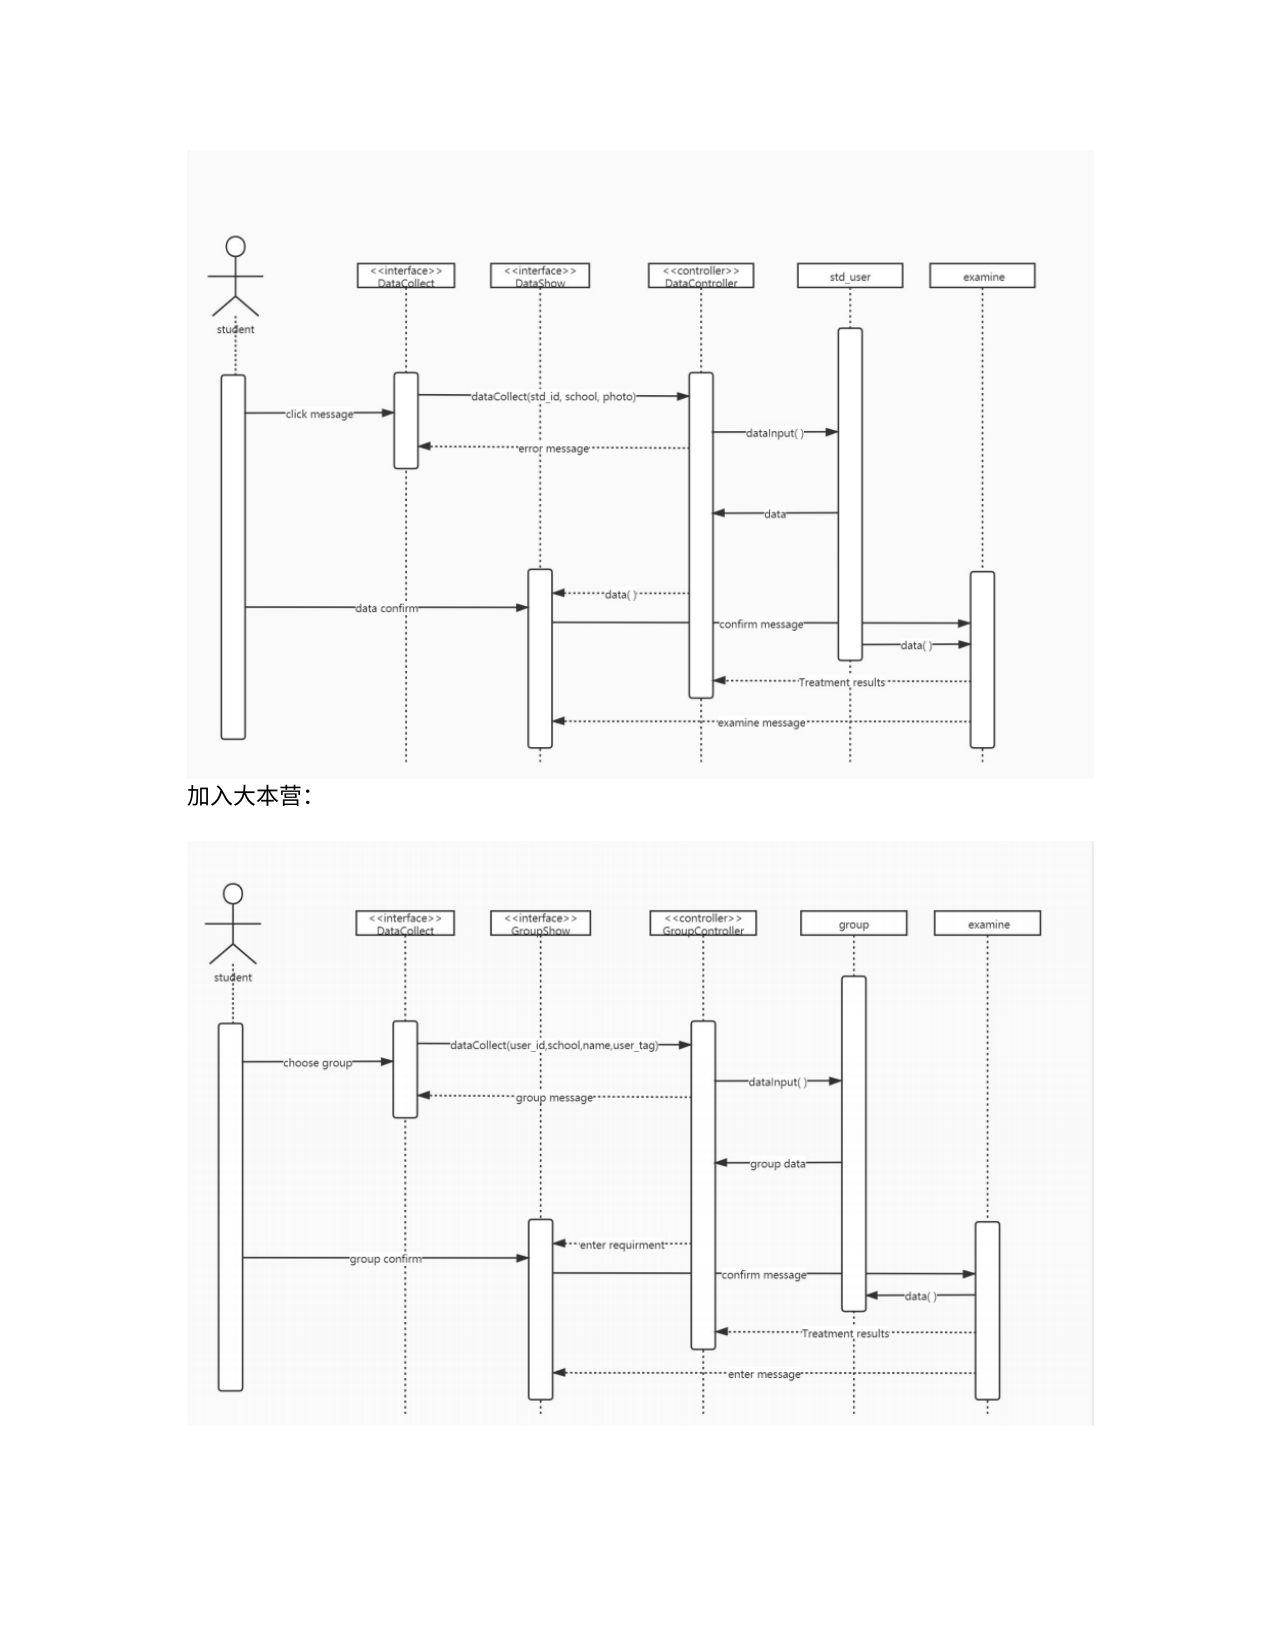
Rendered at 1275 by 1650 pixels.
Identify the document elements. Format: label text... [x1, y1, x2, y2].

picture [187, 841, 1094, 1426]
text 加入大本营： [187, 779, 1087, 811]
picture [187, 150, 1094, 779]
